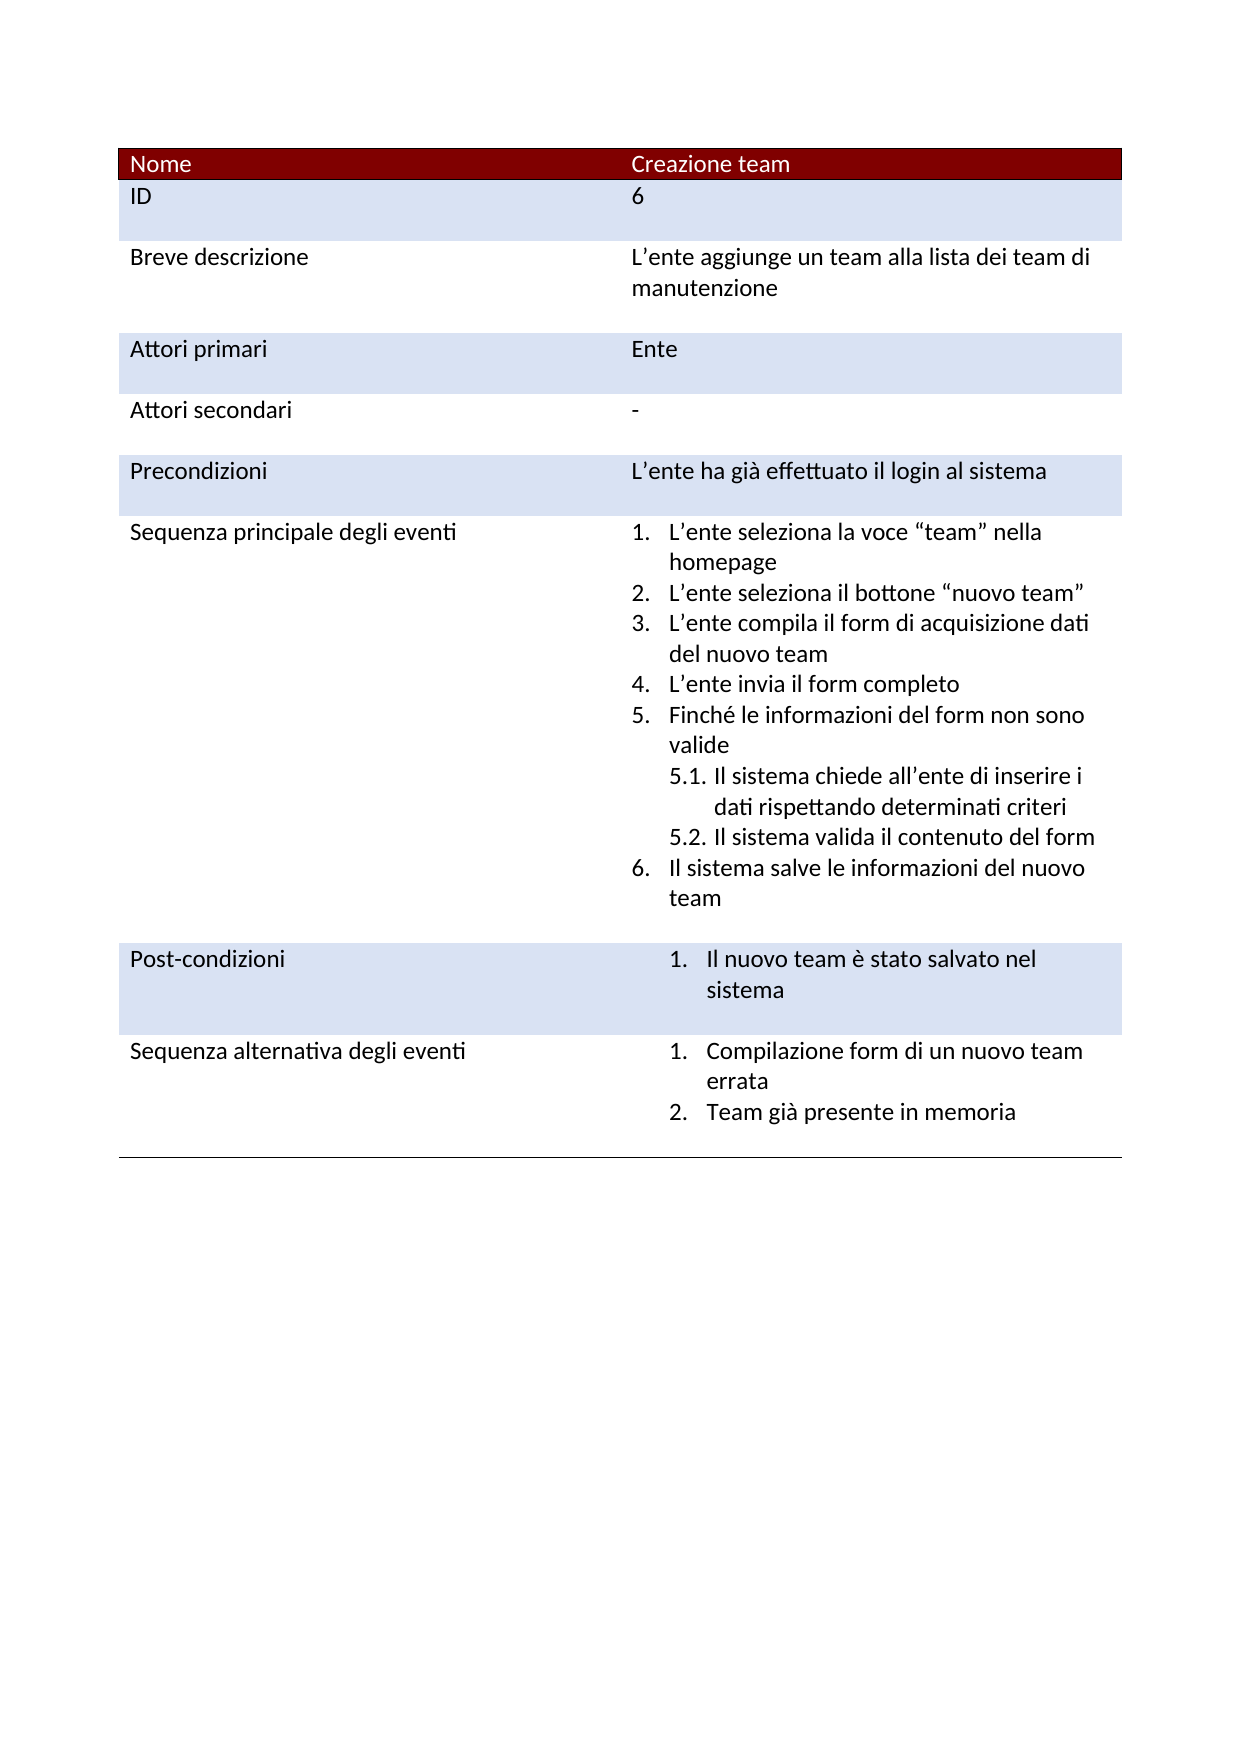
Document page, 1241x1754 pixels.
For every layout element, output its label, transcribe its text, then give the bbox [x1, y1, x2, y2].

table_cell - [620, 394, 1122, 455]
table_cell Il nuovo team è stato salvato nel sistema [620, 943, 1122, 1035]
table_cell Sequenza principale degli eventi [119, 516, 620, 943]
table_cell Breve descrizione [119, 241, 620, 333]
table_header Nome [119, 149, 620, 179]
table_cell Attori secondari [119, 394, 620, 455]
table_cell L’ente aggiunge un team alla lista dei team di manutenzione [620, 241, 1122, 333]
table_cell Sequenza alternativa degli eventi [119, 1035, 620, 1157]
table_header Creazione team [620, 149, 1121, 179]
table_cell ID [119, 180, 620, 241]
table_cell L’ente seleziona la voce “team” nella homepage L’ente seleziona il bottone “nuovo team” L’ente compila il form di acquisizione dati del nuovo team L’ente invia il form completo Finché le informazioni del form non sono valide Il sistema chiede all’ente di inserire i dati rispettando determinati criteri Il sistema valida il contenuto del form Il sistema salve le informazioni del nuovo team [620, 516, 1122, 943]
table_cell Precondizioni [119, 455, 620, 516]
table_cell Ente [620, 333, 1122, 394]
table_cell Attori primari [119, 333, 620, 394]
table_cell Compilazione form di un nuovo team errata Team già presente in memoria [620, 1035, 1122, 1157]
table_cell L’ente ha già effettuato il login al sistema [620, 455, 1122, 516]
table_cell 6 [620, 180, 1122, 241]
table_cell Post-condizioni [119, 943, 620, 1035]
